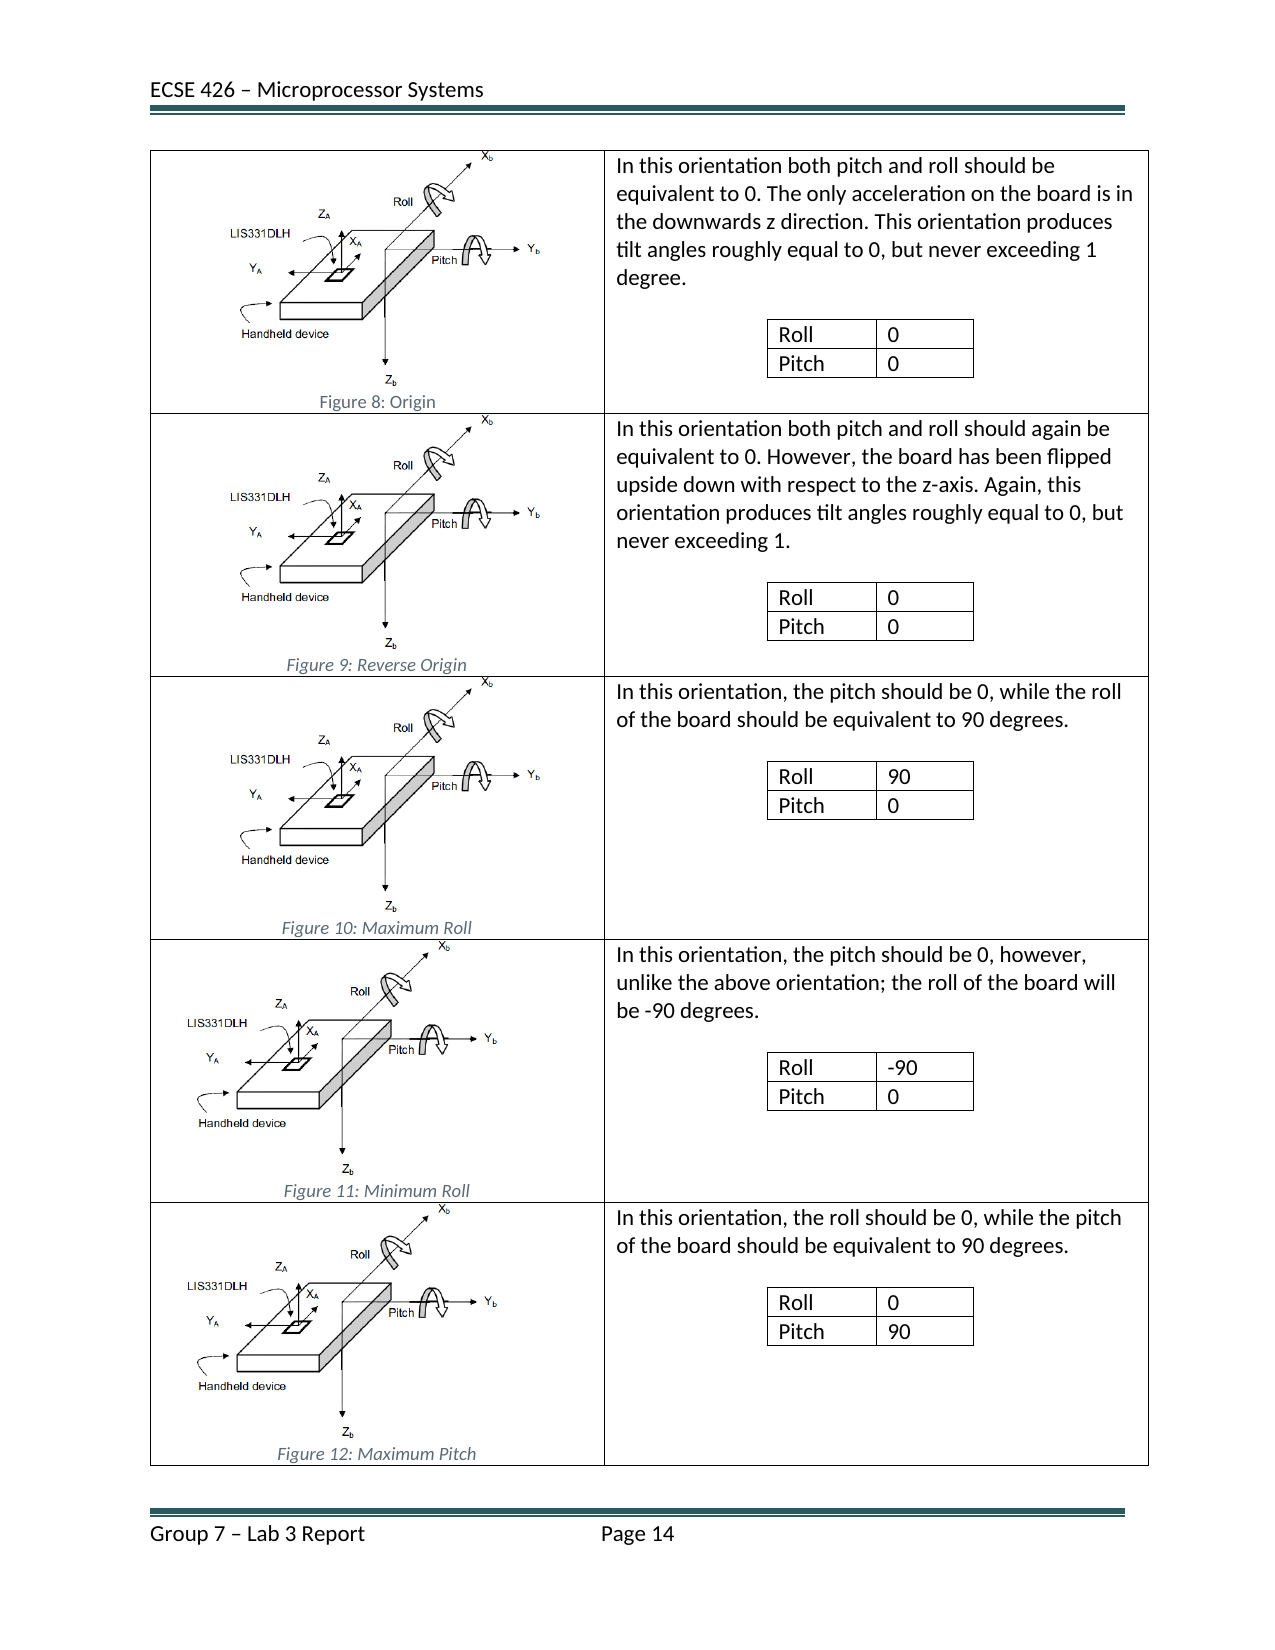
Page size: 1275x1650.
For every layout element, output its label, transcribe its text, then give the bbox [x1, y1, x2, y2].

table_cell In this orientation, the pitch should be 0, however, unlike the above orientation; the roll of the board will be -90 degrees. [605, 940, 1148, 1202]
table_cell Figure 11: Minimum Roll [151, 940, 604, 1202]
table_cell In this orientation, the roll should be 0, while the pitch of the board should be equivalent to 90 degrees. [605, 1203, 1148, 1465]
table_header Figure 8: Origin [151, 151, 604, 413]
picture [161, 940, 509, 1180]
table_cell Figure 12: Maximum Pitch [151, 1203, 604, 1465]
table_cell In this orientation, the pitch should be 0, while the roll of the board should be equivalent to 90 degrees. [605, 677, 1148, 939]
picture [204, 677, 552, 917]
table_header In this orientation both pitch and roll should be equivalent to 0. The only acceleration on the board is in the downwards z direction. This orientation produces tilt angles roughly equal to 0, but never exceeding 1 degree. [605, 151, 1148, 413]
picture [161, 1203, 509, 1443]
table_cell In this orientation both pitch and roll should again be equivalent to 0. However, the board has been flipped upside down with respect to the z-axis. Again, this orientation produces tilt angles roughly equal to 0, but never exceeding 1. [605, 414, 1148, 676]
picture [204, 414, 552, 654]
picture [204, 151, 552, 391]
table_cell Figure 10: Maximum Roll [151, 677, 604, 939]
table_cell Figure 9: Reverse Origin [151, 414, 604, 676]
